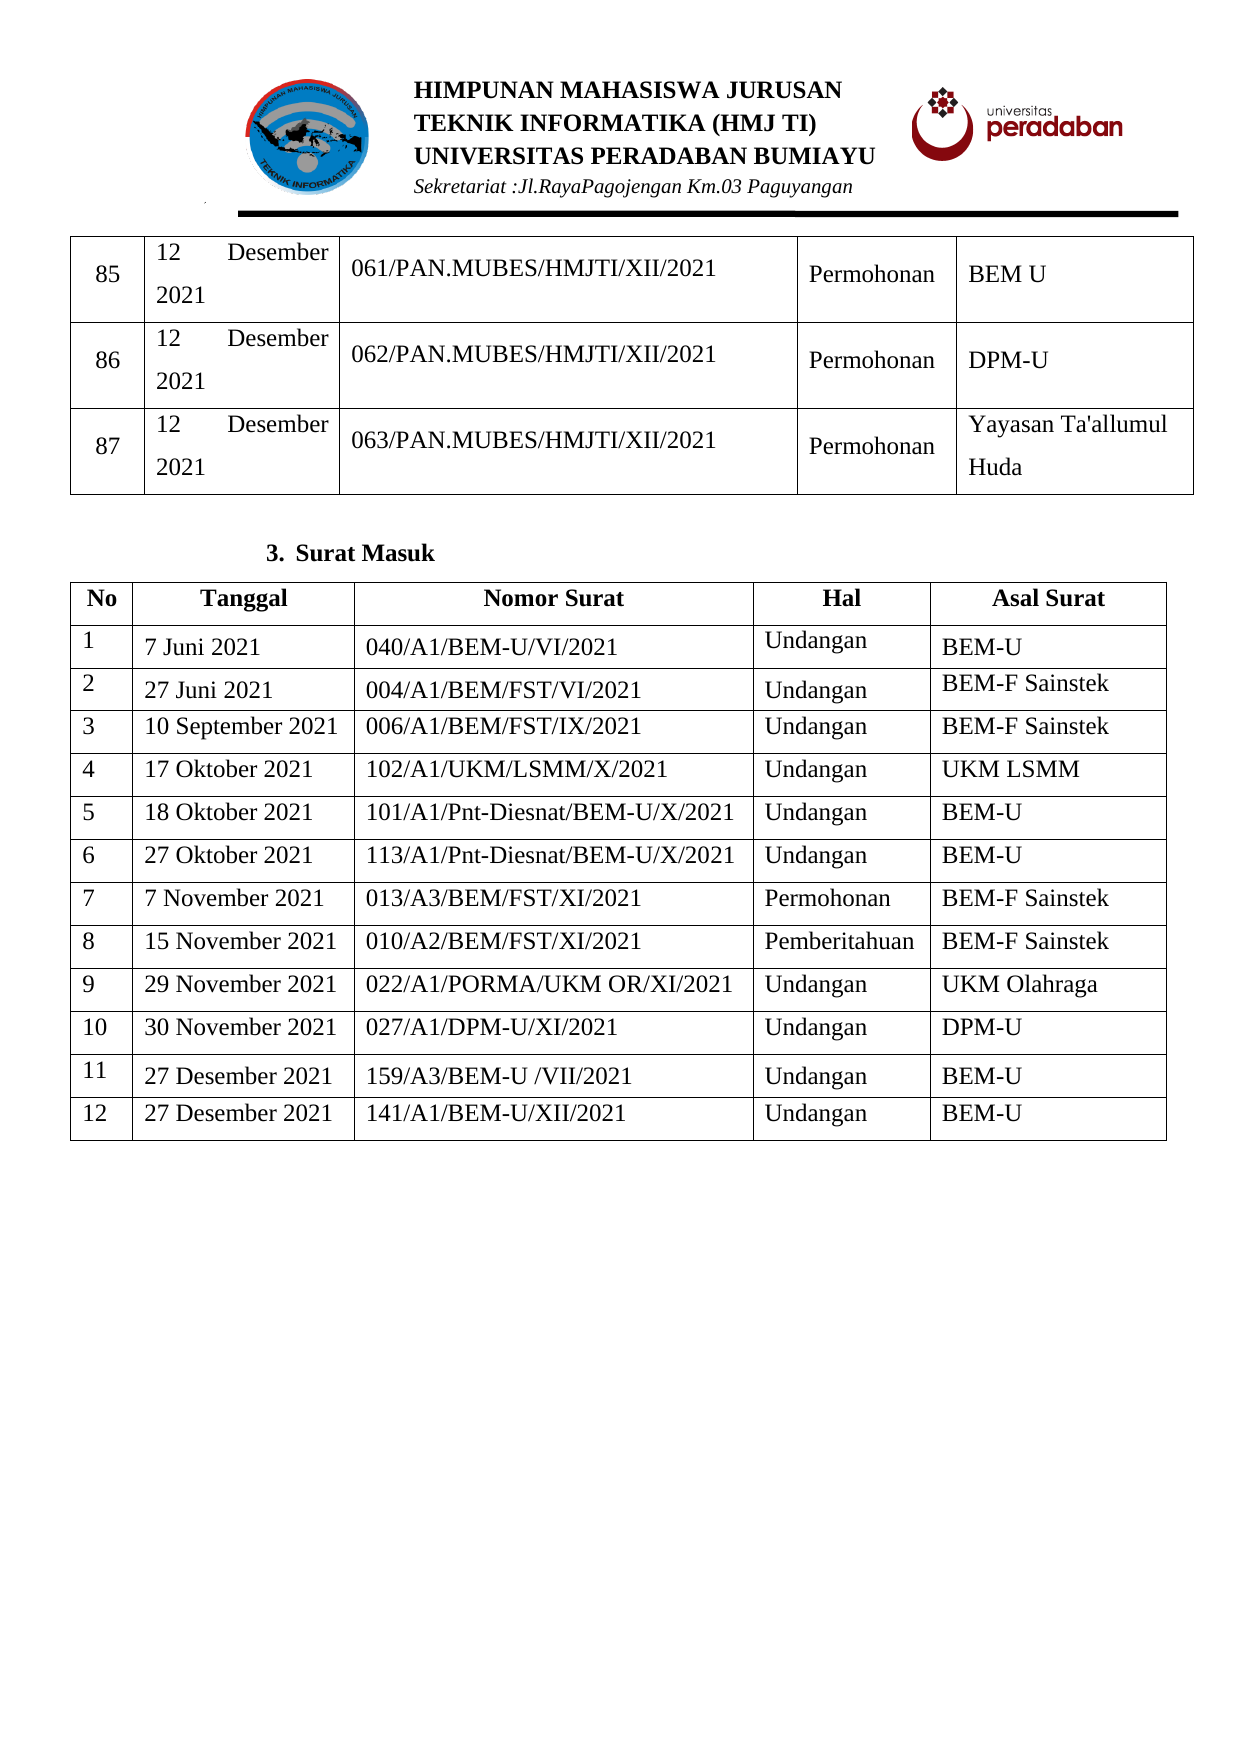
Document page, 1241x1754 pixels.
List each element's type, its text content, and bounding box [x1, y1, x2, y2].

table_cell 004/A1/BEM/FST/VI/2021 [355, 669, 753, 710]
table_cell BEM U [957, 237, 1193, 322]
table_cell 29 November 2021 [133, 969, 354, 1011]
table_cell 022/A1/PORMA/UKM OR/XI/2021 [355, 969, 753, 1011]
table_cell 062/PAN.MUBES/HMJTI/XII/2021 [340, 323, 797, 408]
table_cell 17 Oktober 2021 [133, 754, 354, 796]
table_cell BEM-F Sainstek [931, 926, 1166, 968]
table_cell UKM Olahraga [931, 969, 1166, 1011]
table_cell Undangan [754, 626, 930, 667]
table_cell Undangan [754, 1098, 930, 1139]
table_cell 101/A1/Pnt-Diesnat/BEM-U/X/2021 [355, 797, 753, 839]
table_cell Permohonan [798, 409, 956, 494]
table_cell BEM-U [931, 626, 1166, 667]
table_cell Permohonan [754, 883, 930, 925]
table_cell Yayasan Ta'allumul Huda [957, 409, 1193, 494]
table_cell 30 November 2021 [133, 1012, 354, 1054]
table_cell 3 [71, 711, 132, 753]
table_cell Permohonan [798, 237, 956, 322]
table_cell Pemberitahuan [754, 926, 930, 968]
table_cell 87 [71, 409, 144, 494]
table_cell 010/A2/BEM/FST/XI/2021 [355, 926, 753, 968]
table_cell 86 [71, 323, 144, 408]
table_cell 013/A3/BEM/FST/XI/2021 [355, 883, 753, 925]
table_cell 10 [71, 1012, 132, 1054]
table_header No [71, 583, 132, 624]
picture [912, 87, 1127, 161]
table_cell 141/A1/BEM-U/XII/2021 [355, 1098, 753, 1139]
table_cell 4 [71, 754, 132, 796]
table_cell UKM LSMM [931, 754, 1166, 796]
table_cell Undangan [754, 1055, 930, 1097]
table_cell 5 [71, 797, 132, 839]
table_cell Undangan [754, 711, 930, 753]
table_cell Undangan [754, 754, 930, 796]
table_cell Permohonan [798, 323, 956, 408]
table_cell BEM-F Sainstek [931, 711, 1166, 753]
table_cell 7 [71, 883, 132, 925]
table_cell BEM-U [931, 797, 1166, 839]
table_cell 15 November 2021 [133, 926, 354, 968]
table_cell 27 Desember 2021 [133, 1098, 354, 1139]
table_cell BEM-F Sainstek [931, 669, 1166, 710]
table_cell DPM-U [957, 323, 1193, 408]
table_cell 7 November 2021 [133, 883, 354, 925]
table_cell DPM-U [931, 1012, 1166, 1054]
table_cell 027/A1/DPM-U/XI/2021 [355, 1012, 753, 1054]
table_cell Undangan [754, 669, 930, 710]
table_cell 27 Juni 2021 [133, 669, 354, 710]
table_cell 12 [71, 1098, 132, 1139]
table_cell 10 September 2021 [133, 711, 354, 753]
table_header Nomor Surat [355, 583, 753, 624]
table_cell 12 Desember 2021 [145, 409, 339, 494]
table_cell 11 [71, 1055, 132, 1097]
table_cell 159/A3/BEM-U /VII/2021 [355, 1055, 753, 1097]
table_cell 063/PAN.MUBES/HMJTI/XII/2021 [340, 409, 797, 494]
table_header Tanggal [133, 583, 354, 624]
table_cell BEM-U [931, 1055, 1166, 1097]
table_cell 6 [71, 840, 132, 882]
table_cell Undangan [754, 969, 930, 1011]
table_cell 12 Desember 2021 [145, 237, 339, 322]
table_cell BEM-U [931, 1098, 1166, 1139]
table_cell 1 [71, 626, 132, 667]
table_cell 2 [71, 669, 132, 710]
table_cell 85 [71, 237, 144, 322]
picture [245, 79, 369, 195]
table_cell Undangan [754, 840, 930, 882]
table_cell 113/A1/Pnt-Diesnat/BEM-U/X/2021 [355, 840, 753, 882]
table_cell 18 Oktober 2021 [133, 797, 354, 839]
table_cell 061/PAN.MUBES/HMJTI/XII/2021 [340, 237, 797, 322]
table_cell 9 [71, 969, 132, 1011]
table_cell 7 Juni 2021 [133, 626, 354, 667]
table_cell BEM-U [931, 840, 1166, 882]
table_cell 27 Oktober 2021 [133, 840, 354, 882]
table_cell 040/A1/BEM-U/VI/2021 [355, 626, 753, 667]
table_header Hal [754, 583, 930, 624]
table_cell 006/A1/BEM/FST/IX/2021 [355, 711, 753, 753]
table_cell Undangan [754, 1012, 930, 1054]
table_cell 8 [71, 926, 132, 968]
table_cell 102/A1/UKM/LSMM/X/2021 [355, 754, 753, 796]
list Surat Masuk [266, 538, 1063, 567]
table_cell BEM-F Sainstek [931, 883, 1166, 925]
table_cell 27 Desember 2021 [133, 1055, 354, 1097]
table_cell 12 Desember 2021 [145, 323, 339, 408]
table_header Asal Surat [931, 583, 1166, 624]
table_cell Undangan [754, 797, 930, 839]
